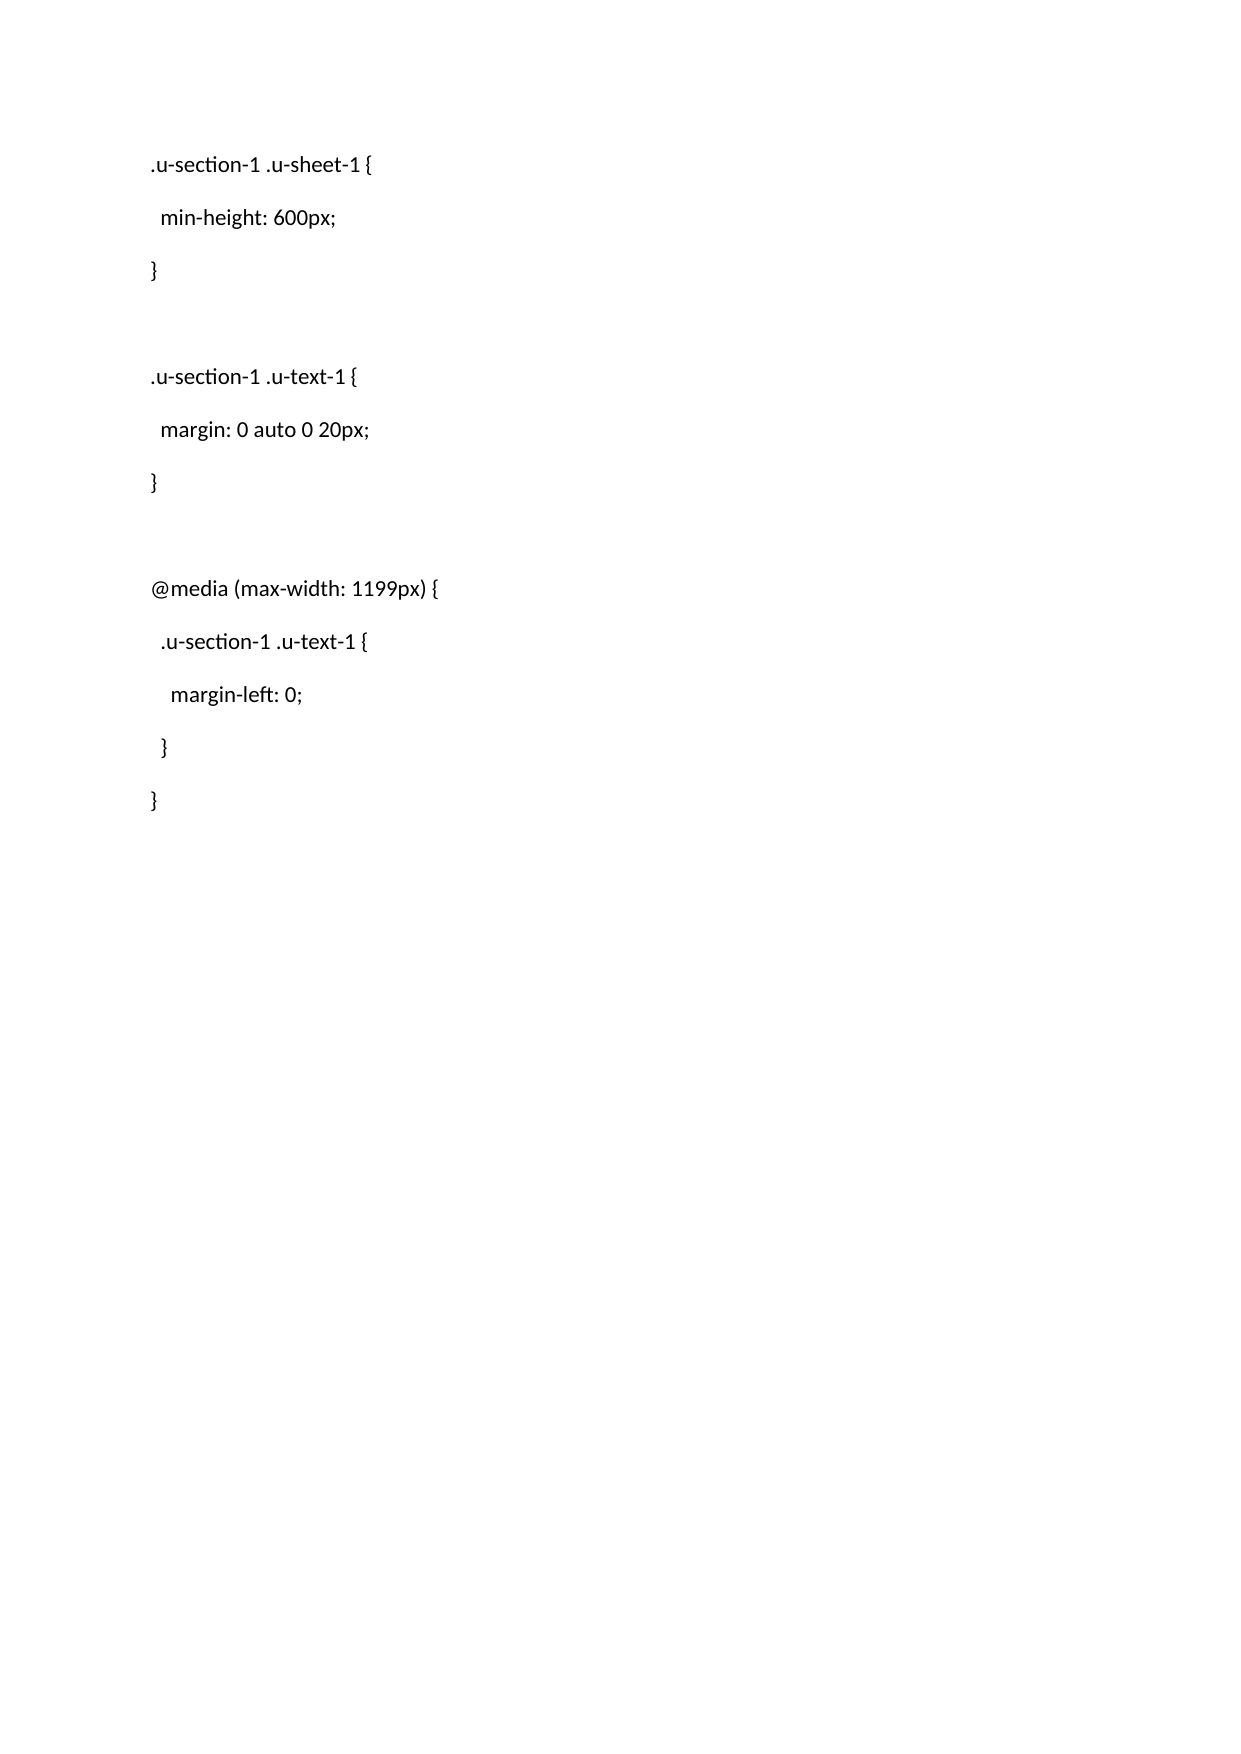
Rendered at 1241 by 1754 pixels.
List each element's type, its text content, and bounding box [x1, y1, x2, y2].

text min-height: 600px; [150, 203, 1090, 231]
text .u-section-1 .u-sheet-1 { [150, 150, 1090, 178]
text margin: 0 auto 0 20px; [150, 415, 1090, 443]
text @media (max-width: 1199px) { [150, 574, 1090, 602]
text margin-left: 0; [150, 680, 1090, 708]
text } [150, 468, 1090, 496]
text } [150, 733, 1090, 761]
text } [150, 256, 1090, 284]
text .u-section-1 .u-text-1 { [150, 362, 1090, 390]
text } [150, 786, 1090, 814]
text .u-section-1 .u-text-1 { [150, 627, 1090, 655]
